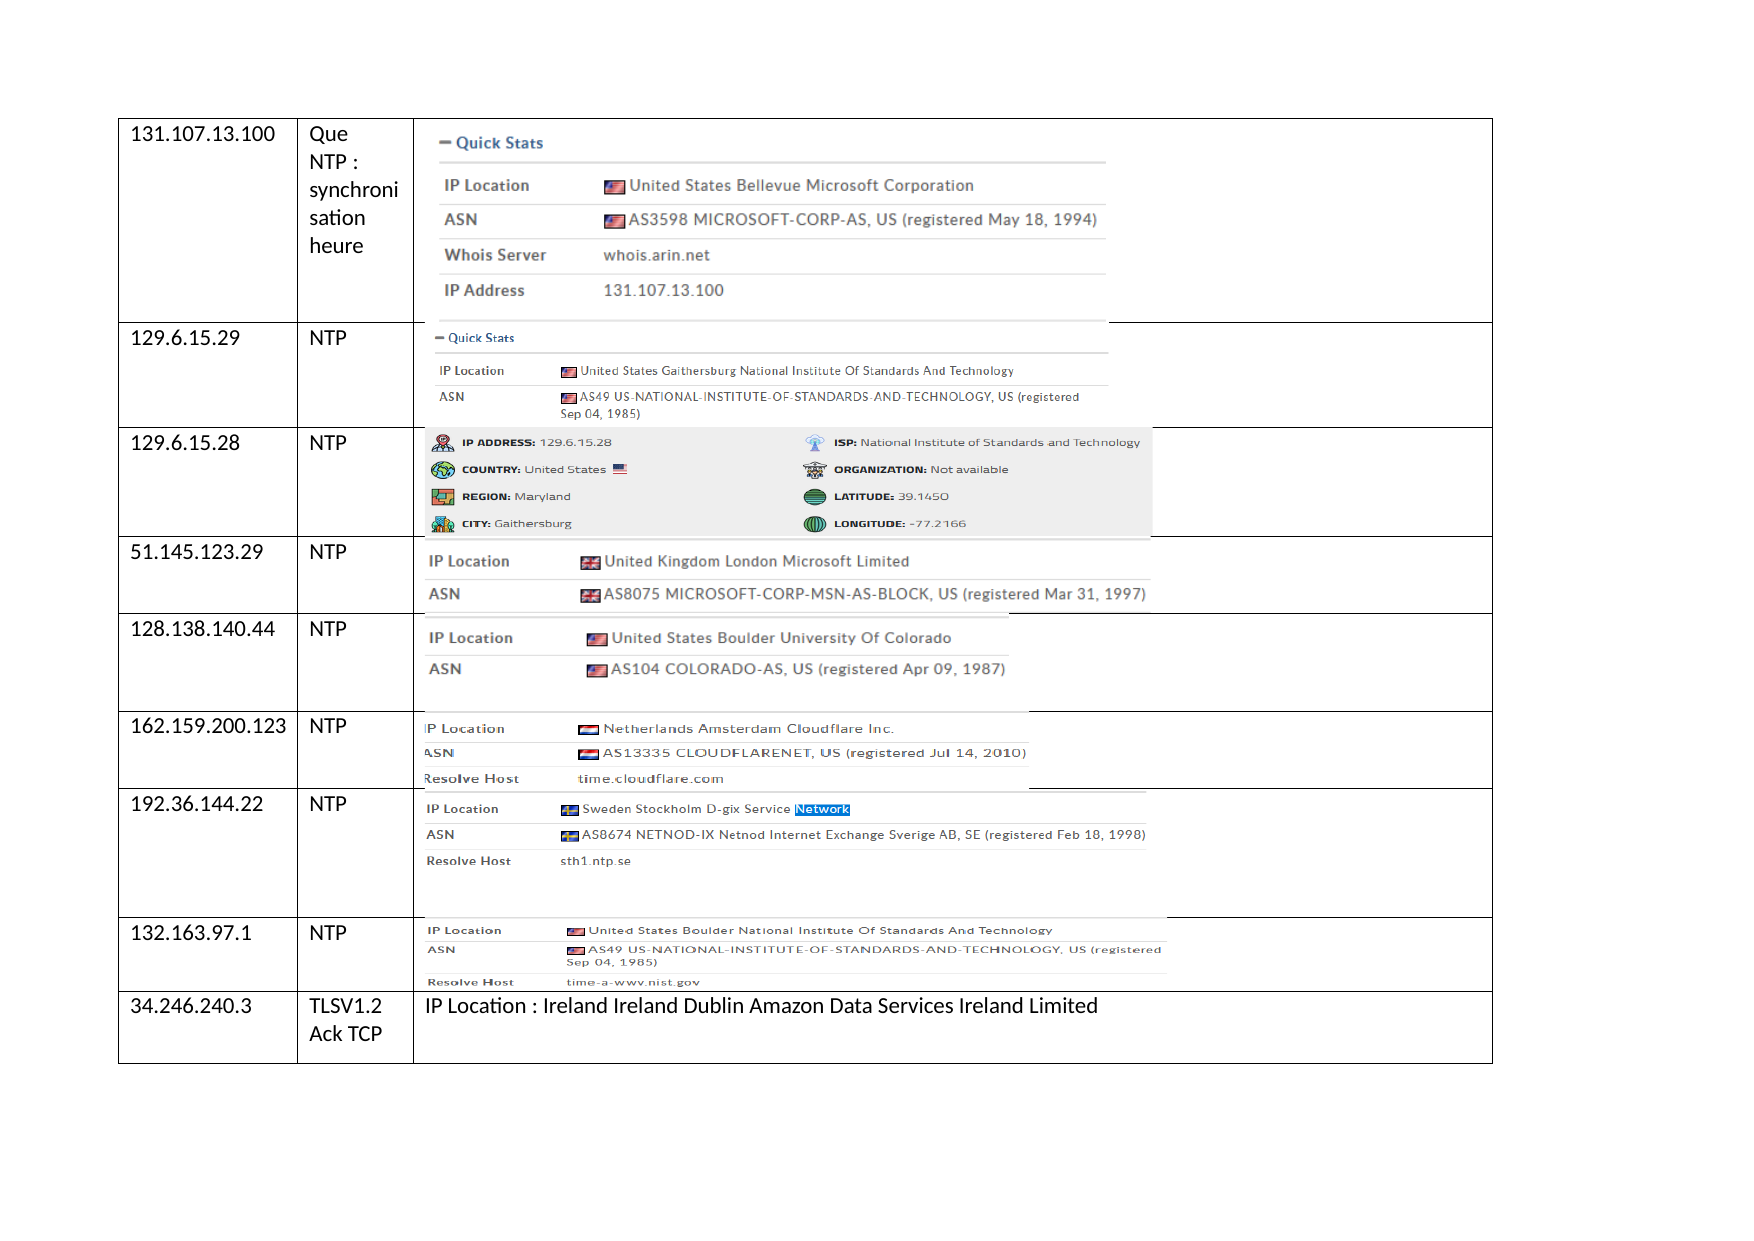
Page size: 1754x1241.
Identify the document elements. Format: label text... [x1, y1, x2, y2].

table_cell NTP [298, 712, 413, 788]
table_cell 132.163.97.1 [119, 918, 297, 991]
picture [424, 119, 1153, 686]
table_cell [414, 537, 424, 613]
table_cell [414, 789, 1492, 917]
table_cell 51.145.123.29 [119, 537, 297, 613]
table_cell NTP [298, 789, 413, 917]
table_cell 34.246.240.3 [119, 992, 297, 1063]
table_cell NTP [298, 428, 413, 536]
table_cell [414, 323, 424, 427]
table_cell 129.6.15.28 [119, 428, 297, 536]
table_cell [414, 918, 424, 991]
table_cell NTP [298, 918, 413, 991]
table_cell 131.107.13.100 [119, 119, 297, 322]
table_cell 162.159.200.123 [119, 712, 297, 788]
picture [424, 711, 1147, 872]
table_cell [1106, 119, 1492, 322]
table_cell TLSV1.2 Ack TCP [298, 992, 413, 1063]
table_cell [414, 614, 1492, 711]
table_cell 192.36.144.22 [119, 789, 297, 917]
table_cell Que NTP : synchronisation heure [298, 119, 413, 322]
table_cell [1151, 537, 1492, 613]
table_cell [1109, 323, 1492, 427]
table_cell [414, 428, 424, 536]
table_cell 128.138.140.44 [119, 614, 297, 711]
table_cell [1030, 712, 1492, 788]
table_cell [1168, 918, 1492, 991]
table_cell NTP [298, 614, 413, 711]
table_cell [414, 119, 424, 322]
table_cell NTP [298, 323, 413, 427]
table_cell [1153, 428, 1492, 536]
table_cell IP Location : Ireland Ireland Dublin Amazon Data Services Ireland Limited [414, 992, 1492, 1063]
table_cell [414, 712, 424, 788]
table_cell NTP [298, 537, 413, 613]
table_cell 129.6.15.29 [119, 323, 297, 427]
picture [424, 917, 1168, 991]
